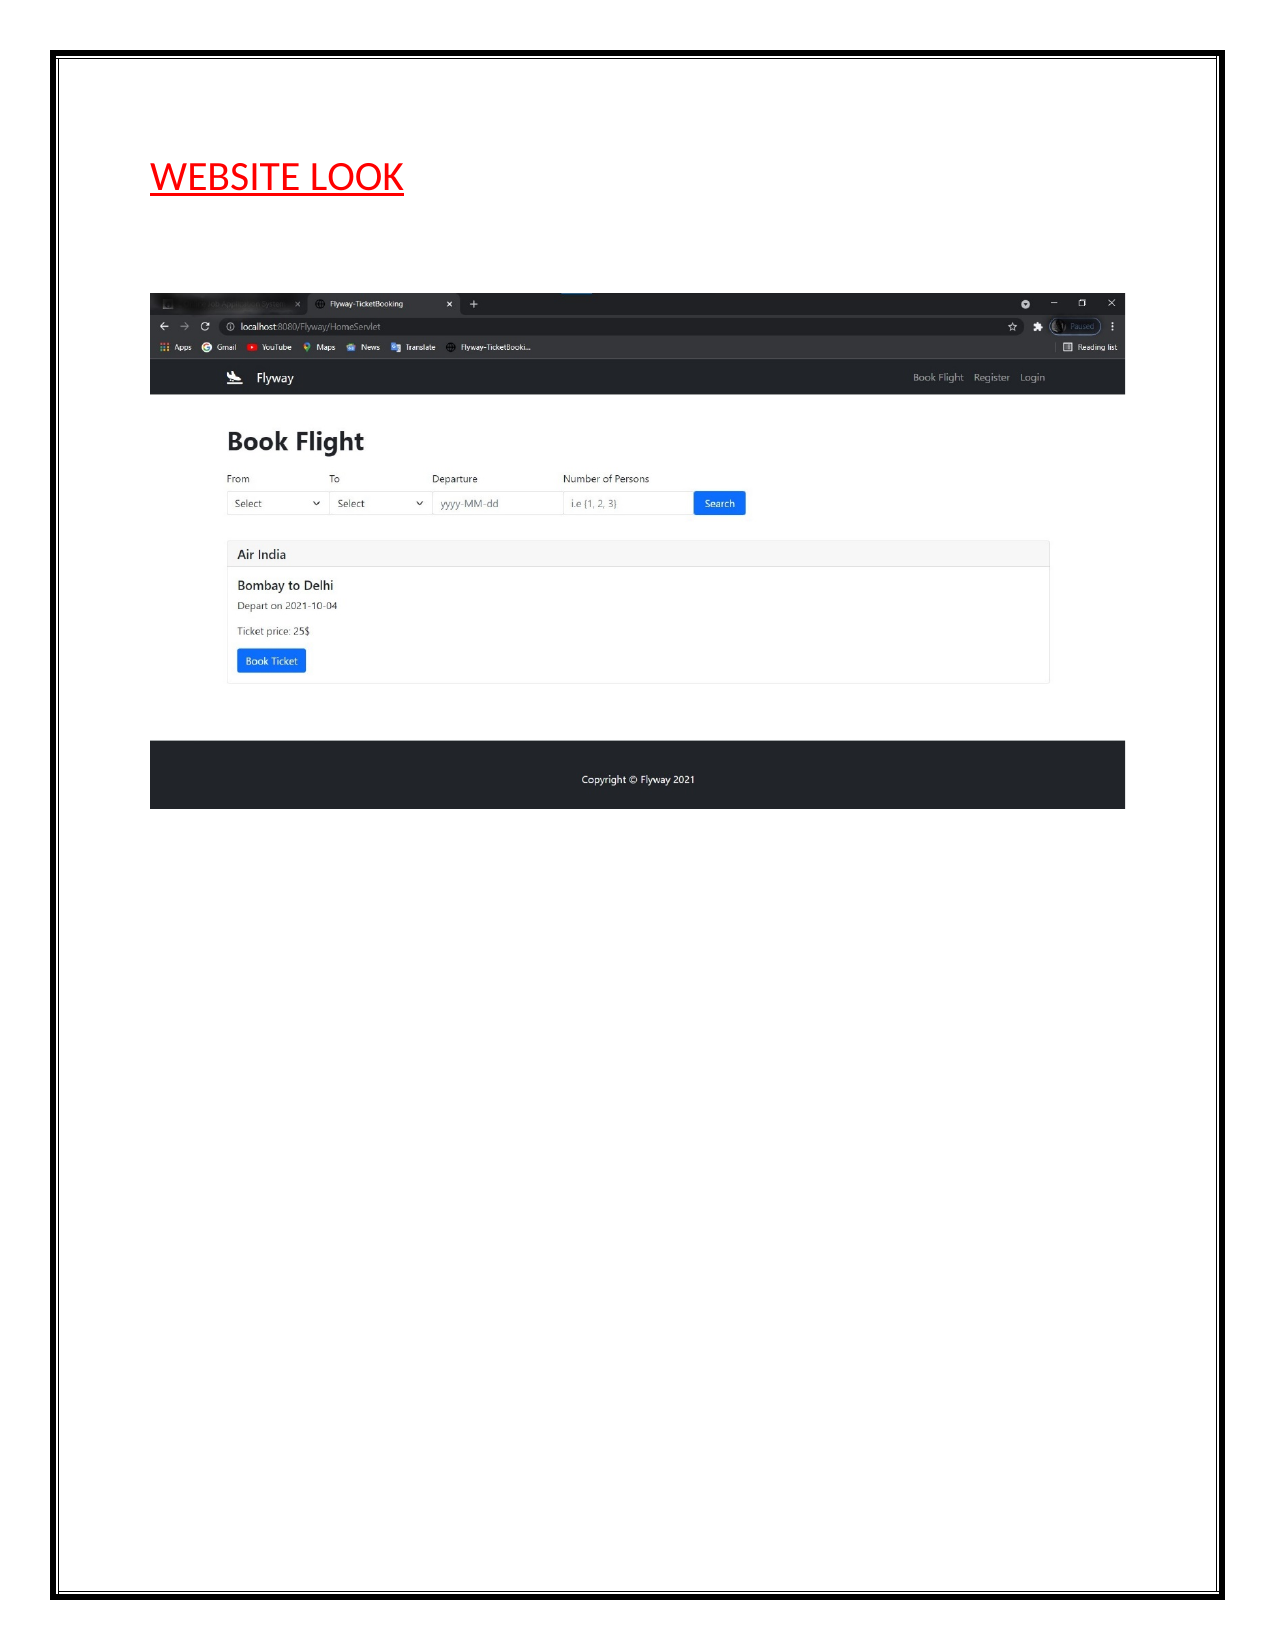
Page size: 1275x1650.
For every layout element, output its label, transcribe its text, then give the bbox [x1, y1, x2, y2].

picture [150, 293, 1125, 809]
text WEBSITE LOOK [150, 150, 1125, 201]
